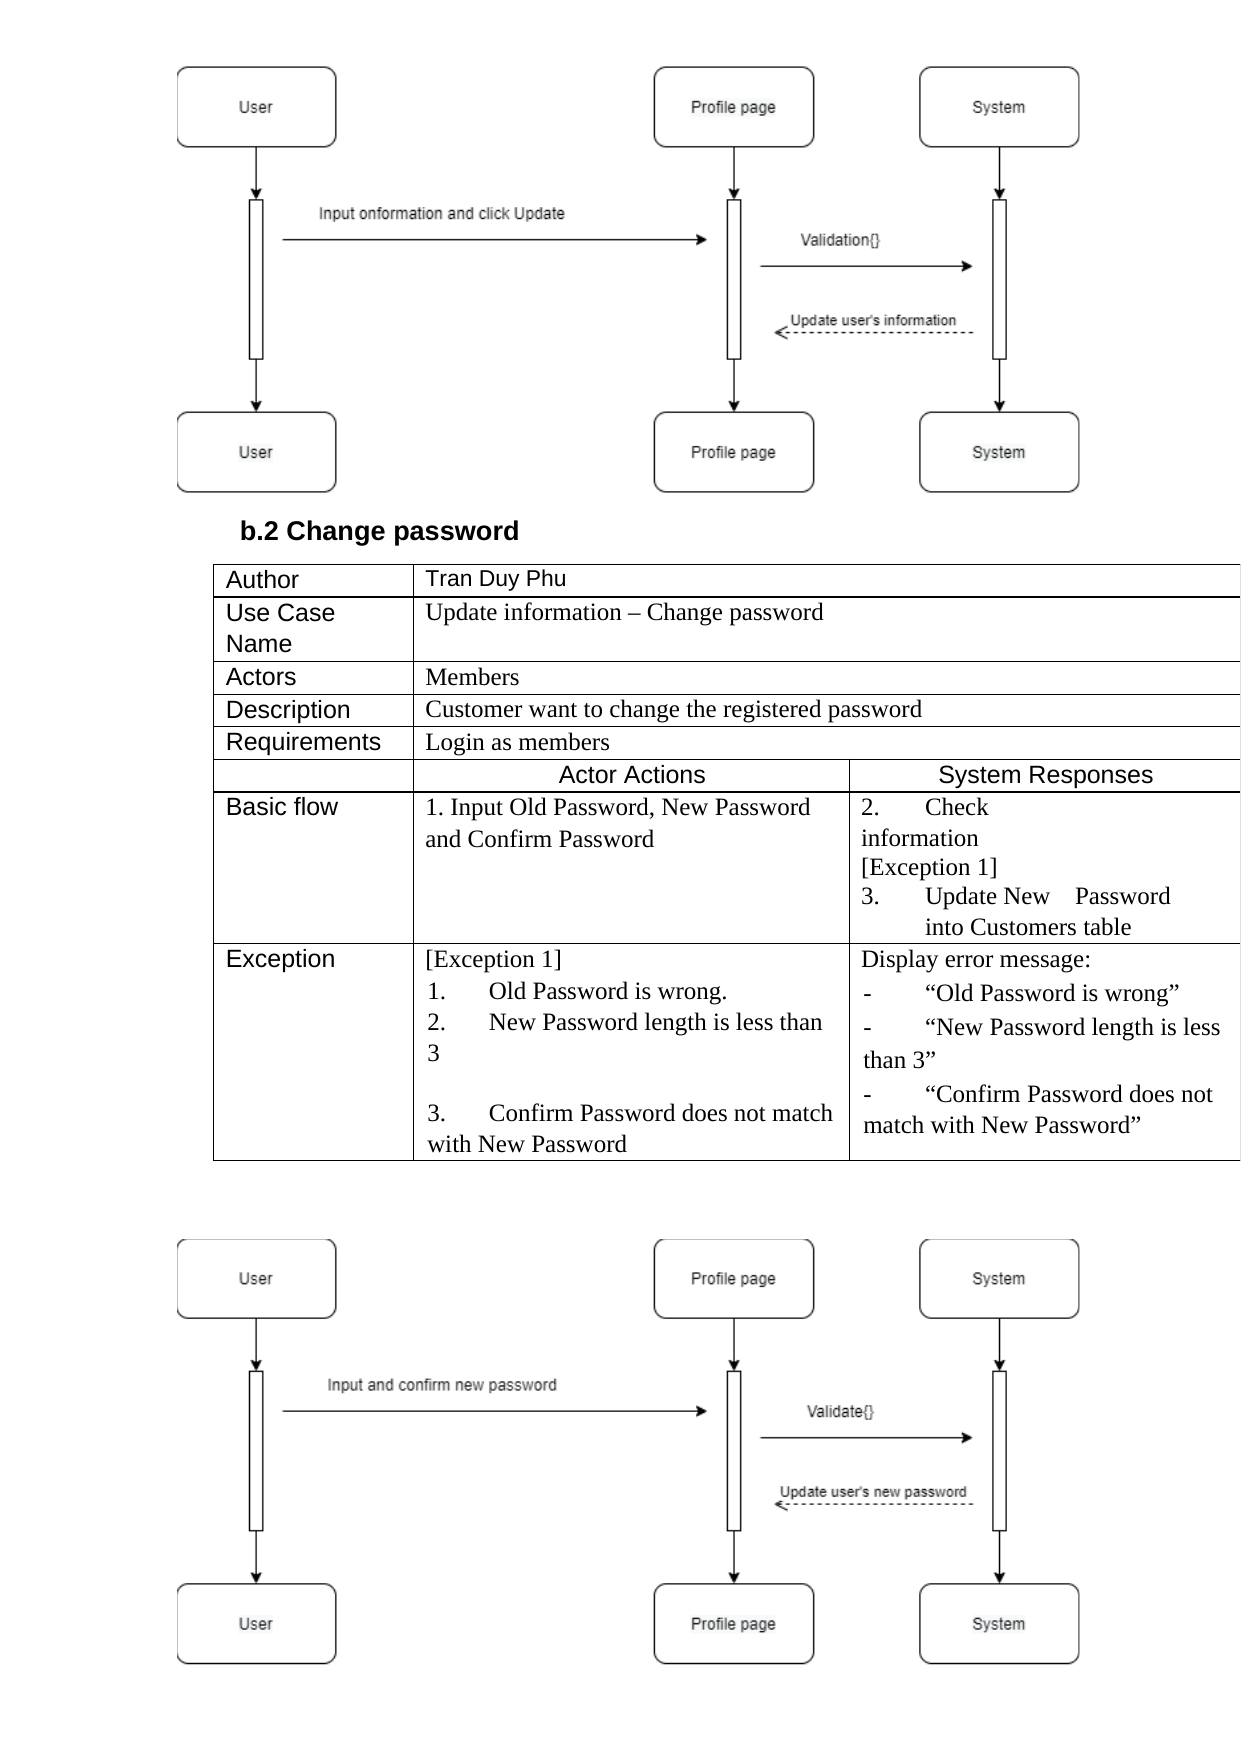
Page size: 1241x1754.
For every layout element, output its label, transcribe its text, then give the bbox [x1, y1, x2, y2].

table_cell [214, 760, 413, 791]
table_cell Check information [Exception 1] Update New Password into Customers table [850, 793, 1240, 943]
table_cell Customer want to change the registered password [414, 695, 1240, 726]
picture [177, 1239, 1080, 1671]
table_cell Login as members [414, 727, 1240, 759]
table_header Author [214, 565, 413, 596]
table_cell Update information – Change password [414, 598, 1240, 661]
table_cell Actor Actions [414, 760, 849, 791]
table_header Tran Duy Phu [414, 565, 1240, 596]
table_cell Exception [214, 944, 413, 1160]
table_cell [Exception 1] Old Password is wrong. New Password length is less than 3 Confirm Password does not match with New Password [414, 944, 849, 1160]
picture [177, 60, 1080, 498]
table_cell Description [214, 695, 413, 726]
table_cell Members [414, 662, 1240, 693]
table_cell Basic flow [214, 793, 413, 943]
table_cell System Responses [850, 760, 1240, 791]
table_cell 1. Input Old Password, New Password and Confirm Password [414, 793, 849, 943]
table_cell Requirements [214, 727, 413, 759]
text b.2 Change password [177, 515, 1067, 546]
table_cell Use Case Name [214, 598, 413, 661]
table_cell Actors [214, 662, 413, 693]
table_cell Display error message: “Old Password is wrong” “New Password length is less than 3” “Confirm Password does not match with New Password” [850, 944, 1240, 1160]
